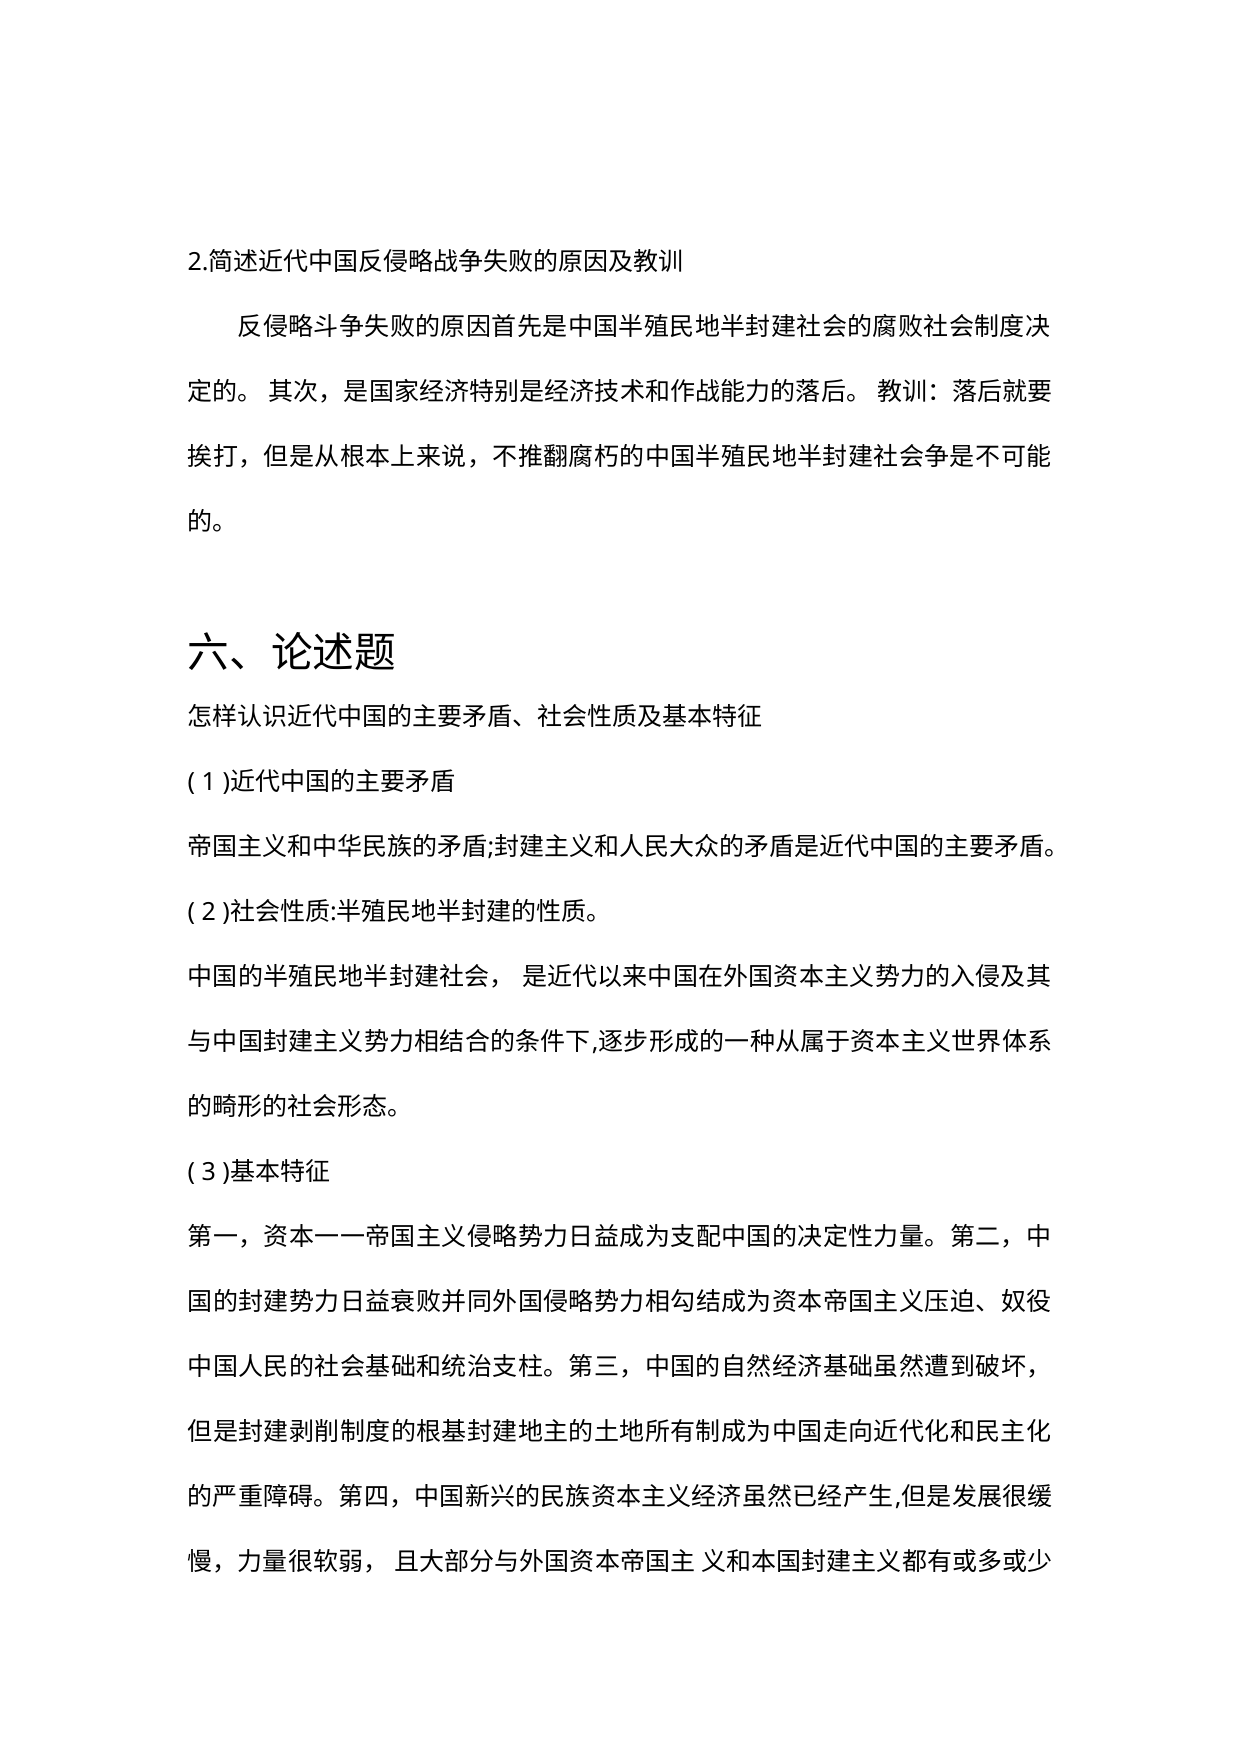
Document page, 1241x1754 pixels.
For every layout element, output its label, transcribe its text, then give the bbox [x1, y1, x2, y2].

text 2.简述近代中国反侵略战争失败的原因及教训 [187, 227, 1053, 292]
text 怎样认识近代中国的主要矛盾、社会性质及基本特征 [187, 682, 1053, 747]
text 六、论述题 [187, 617, 1053, 682]
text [187, 747, 1053, 1592]
text 反侵略斗争失败的原因首先是中国半殖民地半封建社会的腐败社会制度决定的。 其次，是国家经济特别是经济技术和作战能力的落后。 教训：落后就要挨打，但是从根本上来说，不推翻腐朽的中国半殖民地半封建社会争是不可能的。 [187, 292, 1053, 552]
